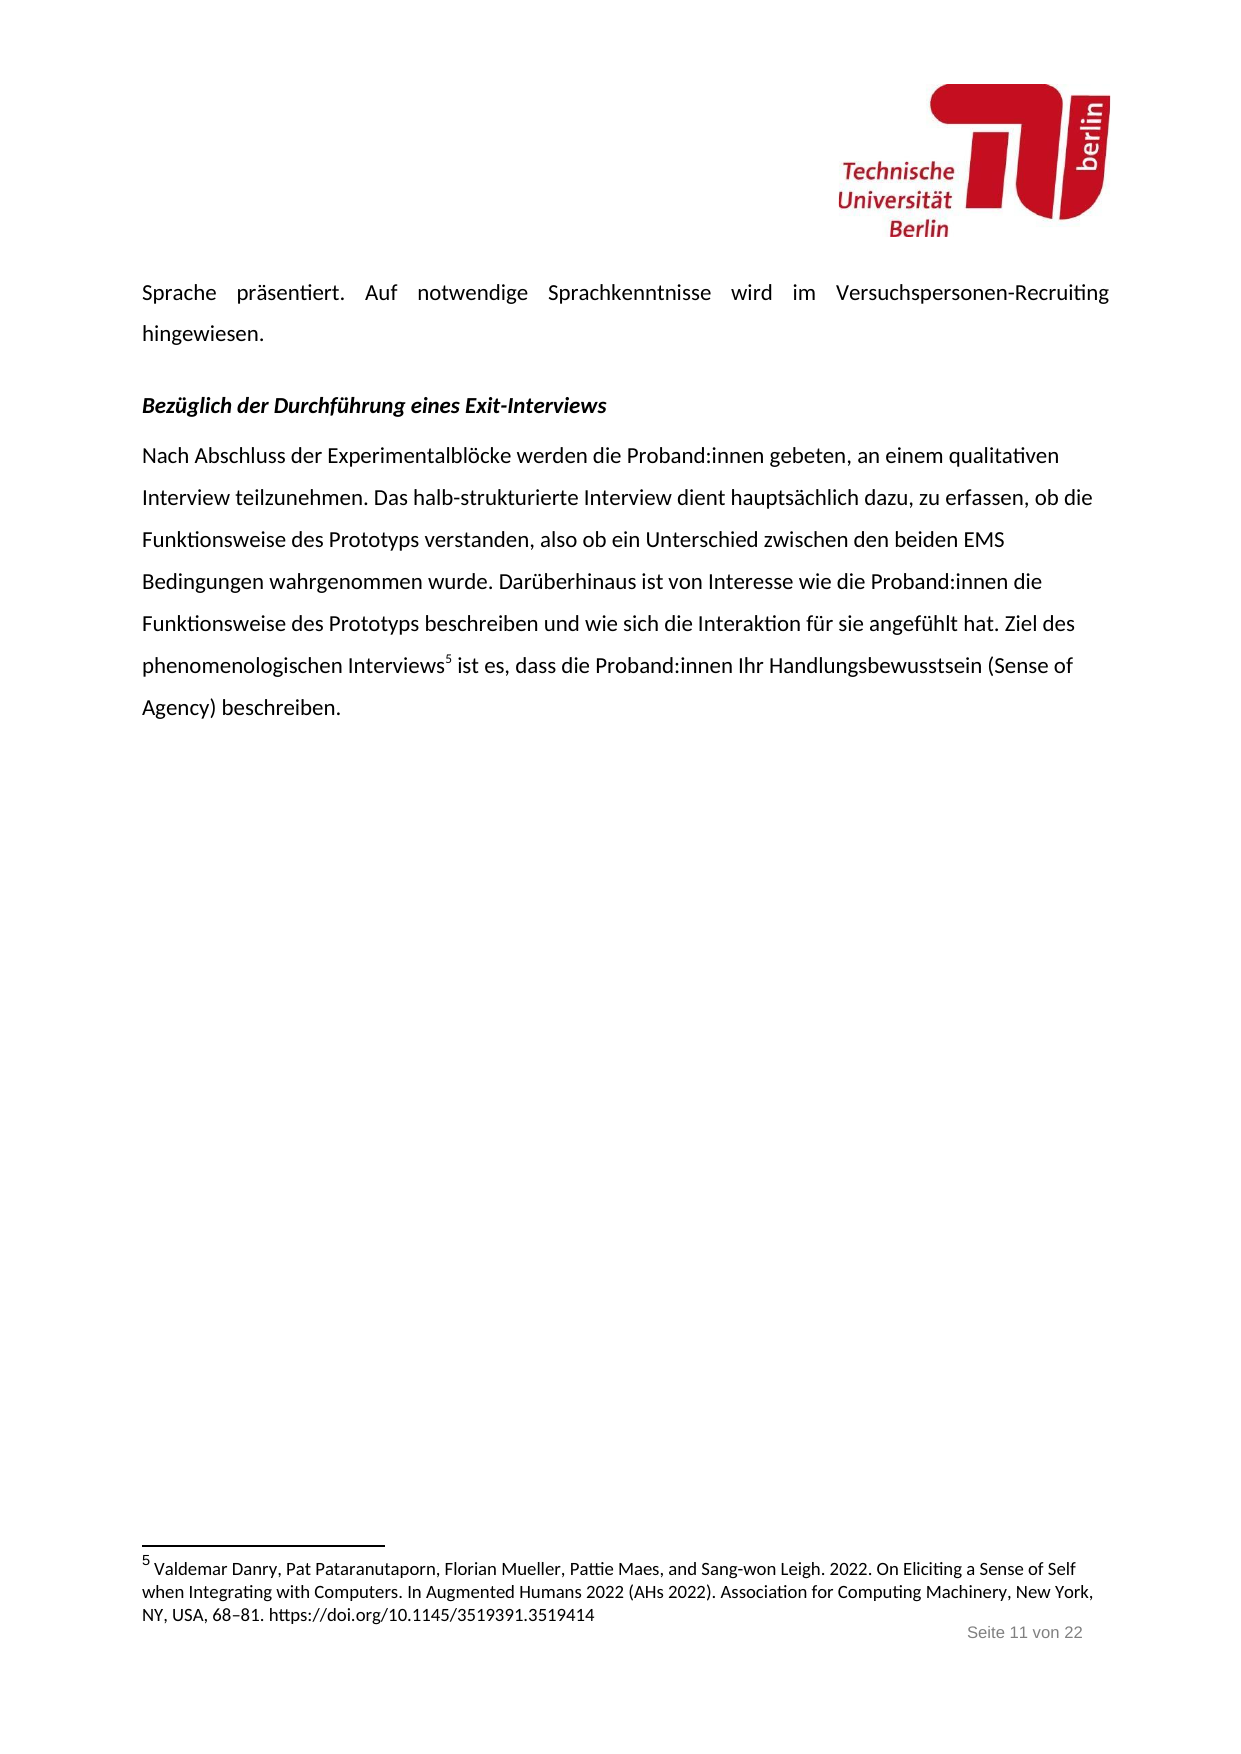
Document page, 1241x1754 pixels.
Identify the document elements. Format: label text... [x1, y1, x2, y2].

text Nach Abschluss der Experimentalblöcke werden die Proband:innen gebeten, an einem qualitativen Interview teilzunehmen. Das halb-strukturierte Interview dient hauptsächlich dazu, zu erfassen, ob die Funktionsweise des Prototyps verstanden, also ob ein Unterschied zwischen den beiden EMS Bedingungen wahrgenommen wurde. Darüberhinaus ist von Interesse wie die Proband:innen die Funktionsweise des Prototyps beschreiben und wie sich die Interaktion für sie angefühlt hat. Ziel des phenomenologischen Interviews ist es, dass die Proband:innen Ihr Handlungsbewusstsein (Sense of Agency) beschreiben. [142, 441, 1110, 721]
picture [838, 84, 1111, 237]
subtitle Bezüglich der Durchführung eines Exit-Interviews [142, 391, 1110, 419]
